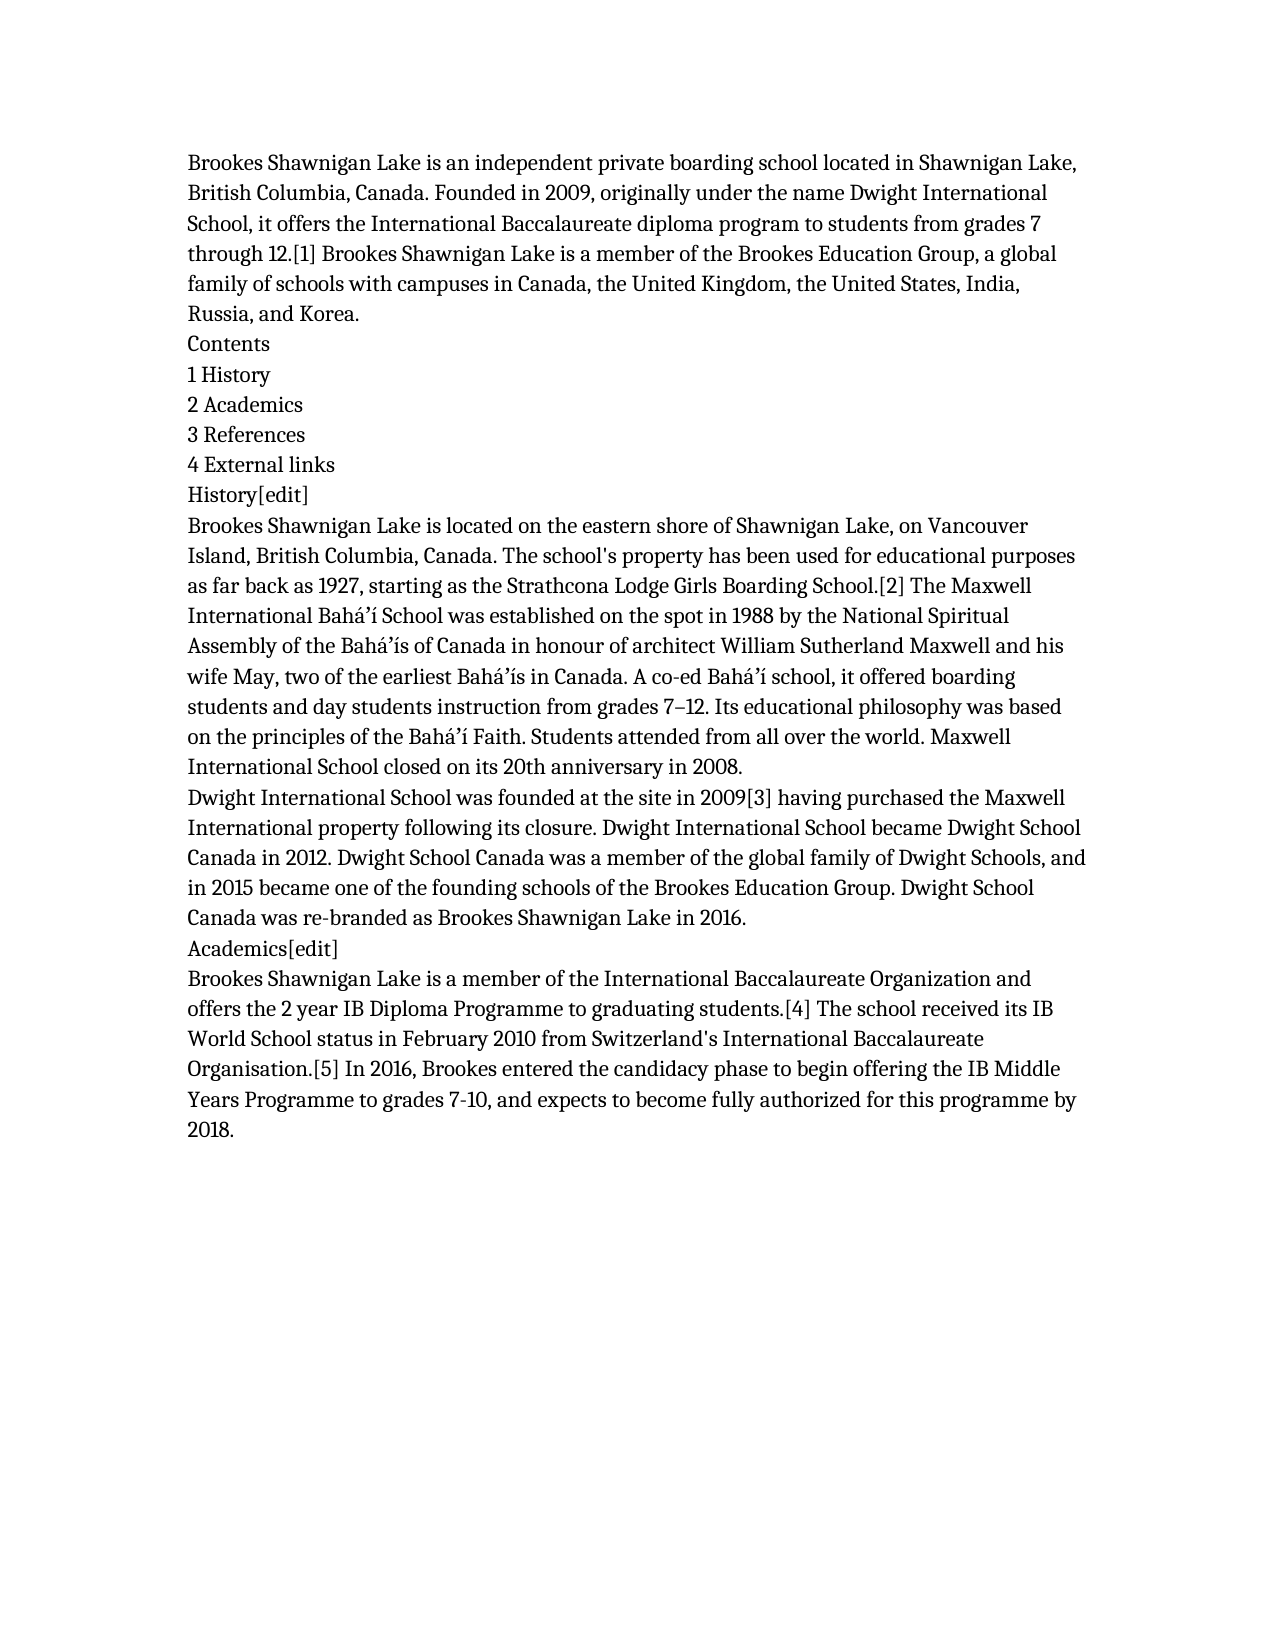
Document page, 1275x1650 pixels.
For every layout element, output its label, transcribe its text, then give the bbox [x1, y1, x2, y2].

text Brookes Shawnigan Lake is an independent private boarding school located in Shawnigan Lake, British Columbia, Canada. Founded in 2009, originally under the name Dwight International School, it offers the International Baccalaureate diploma program to students from grades 7 through 12.[1] Brookes Shawnigan Lake is a member of the Brookes Education Group, a global family of schools with campuses in Canada, the United Kingdom, the United States, India, Russia, and Korea. Contents 1 History 2 Academics 3 References 4 External links History[edit] Brookes Shawnigan Lake is located on the eastern shore of Shawnigan Lake, on Vancouver Island, British Columbia, Canada. The school's property has been used for educational purposes as far back as 1927, starting as the Strathcona Lodge Girls Boarding School.[2] The Maxwell International Baháʼí School was established on the spot in 1988 by the National Spiritual Assembly of the Baháʼís of Canada in honour of architect William Sutherland Maxwell and his wife May, two of the earliest Baháʼís in Canada. A co-ed Baháʼí school, it offered boarding students and day students instruction from grades 7–12. Its educational philosophy was based on the principles of the Baháʼí Faith. Students attended from all over the world. Maxwell International School closed on its 20th anniversary in 2008. Dwight International School was founded at the site in 2009[3] having purchased the Maxwell International property following its closure. Dwight International School became Dwight School Canada in 2012. Dwight School Canada was a member of the global family of Dwight Schools, and in 2015 became one of the founding schools of the Brookes Education Group. Dwight School Canada was re-branded as Brookes Shawnigan Lake in 2016. Academics[edit] Brookes Shawnigan Lake is a member of the International Baccalaureate Organization and offers the 2 year IB Diploma Programme to graduating students.[4] The school received its IB World School status in February 2010 from Switzerland's International Baccalaureate Organisation.[5] In 2016, Brookes entered the candidacy phase to begin offering the IB Middle Years Programme to grades 7-10, and expects to become fully authorized for this programme by 2018. [187, 150, 1087, 1143]
